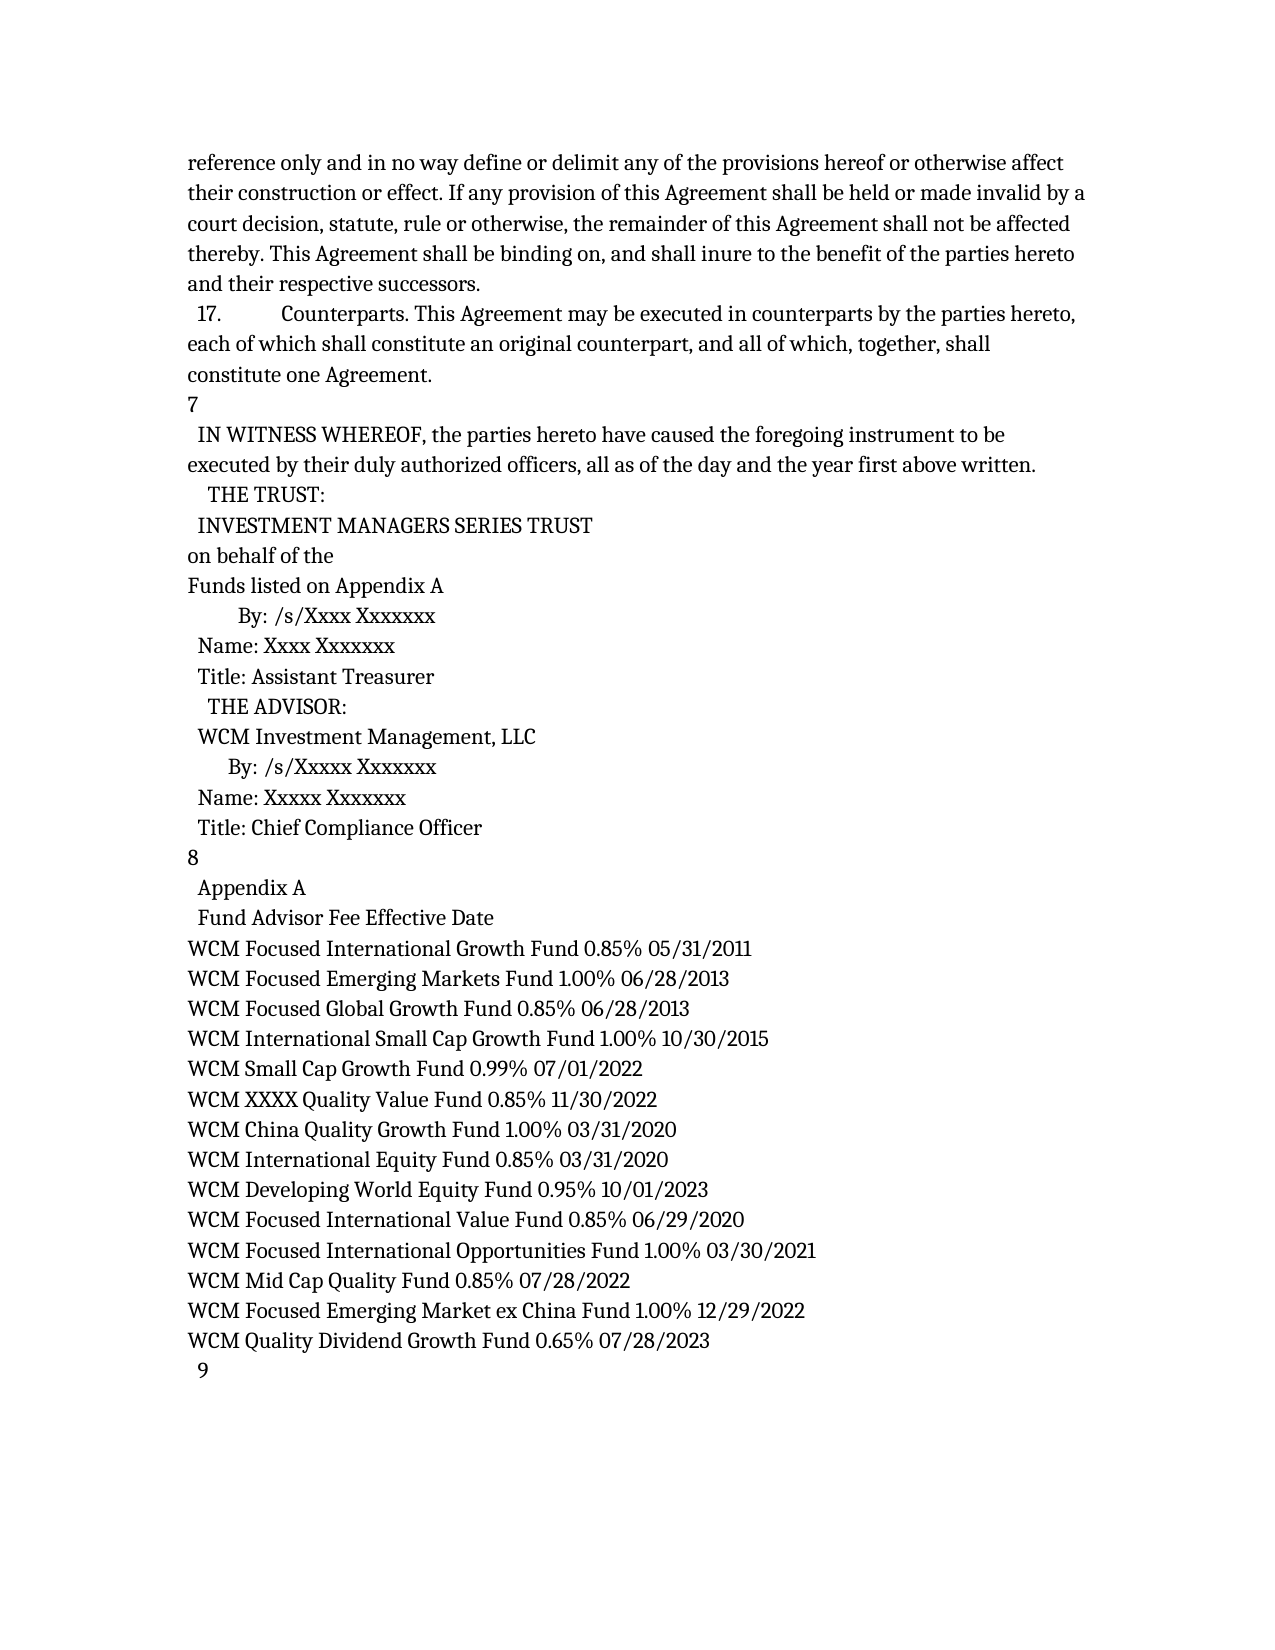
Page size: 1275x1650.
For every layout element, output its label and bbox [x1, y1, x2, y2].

text [187, 150, 1087, 1385]
